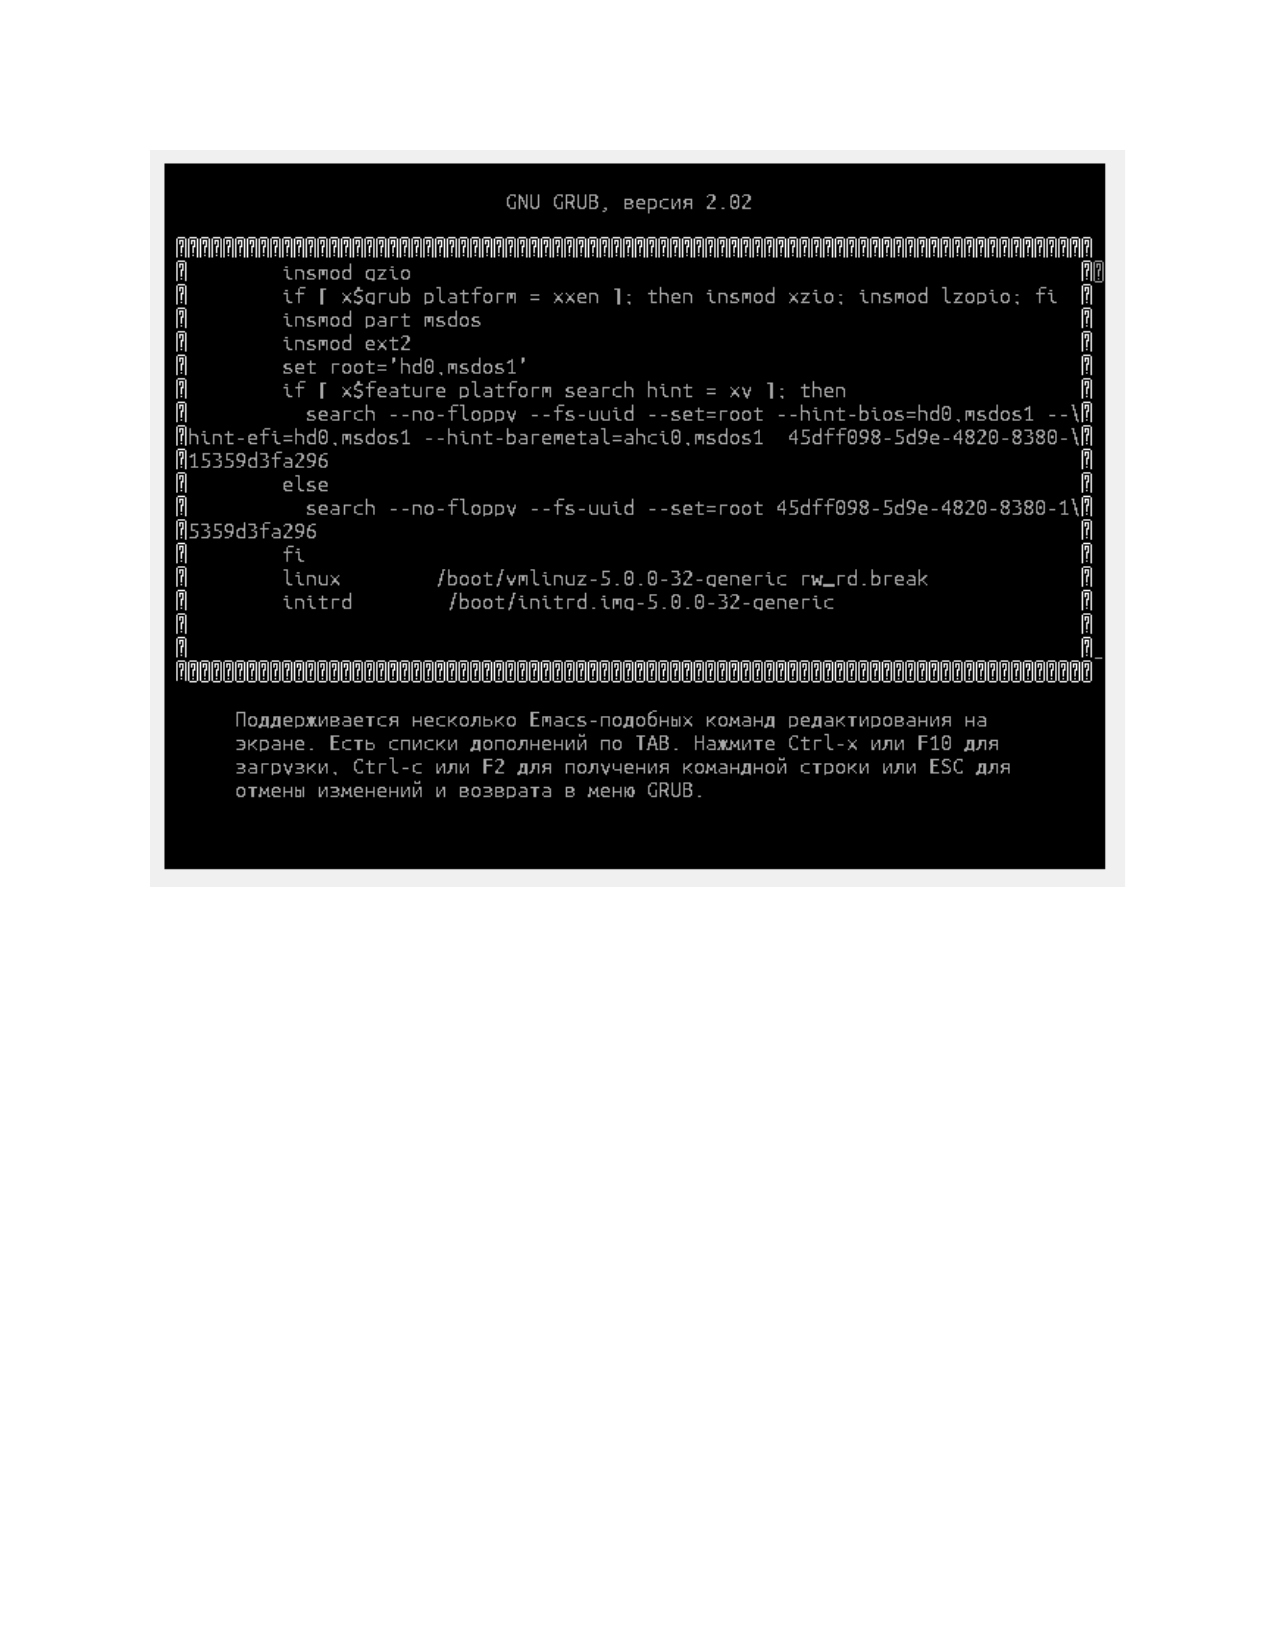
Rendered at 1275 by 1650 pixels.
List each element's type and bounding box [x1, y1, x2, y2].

picture [150, 150, 1125, 887]
